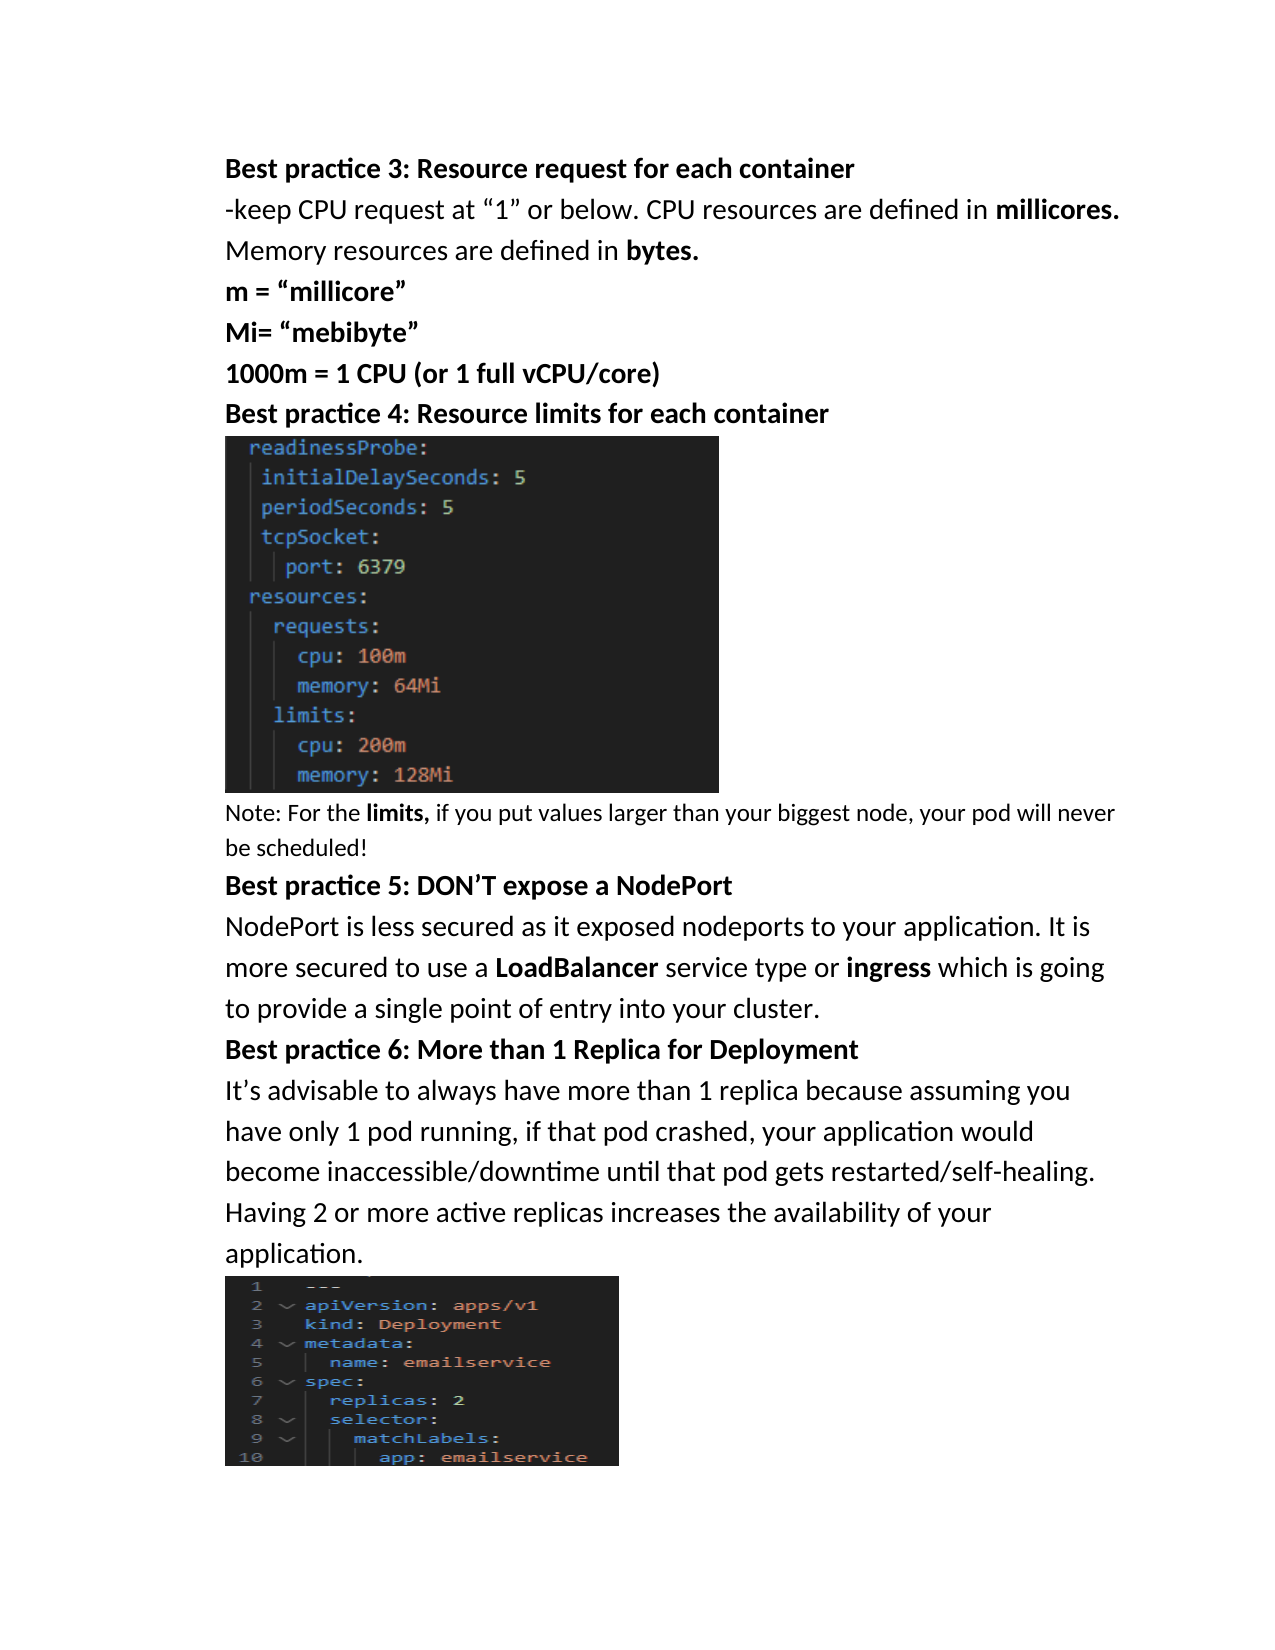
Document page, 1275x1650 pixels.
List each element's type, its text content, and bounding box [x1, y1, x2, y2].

list It’s advisable to always have more than 1 replica because assuming you have only 1 pod running, if that pod crashed, your application would become inaccessible/downtime until that pod gets restarted/self-healing. Having 2 or more active replicas increases the availability of your application. [225, 1072, 1125, 1271]
list 1000m = 1 CPU (or 1 full vCPU/core) [225, 355, 1125, 390]
list m = “millicore” [225, 273, 1125, 308]
list Best practice 6: More than 1 Replica for Deployment [225, 1031, 1125, 1066]
list NodePort is less secured as it exposed nodeports to your application. It is more secured to use a LoadBalancer service type or ingress which is going to provide a single point of entry into your cluster. [225, 908, 1125, 1025]
list Best practice 3: Resource request for each container [225, 150, 1125, 186]
list Best practice 4: Resource limits for each container [225, 396, 1125, 431]
list Note: For the limits, if you put values larger than your biggest node, your pod will never be scheduled! [225, 797, 1125, 862]
list Mi= “mebibyte” [225, 314, 1125, 349]
list Best practice 5: DON’T expose a NodePort [225, 867, 1125, 903]
list -keep CPU request at “1” or below. CPU resources are defined in millicores. Memory resources are defined in bytes. [225, 191, 1125, 267]
